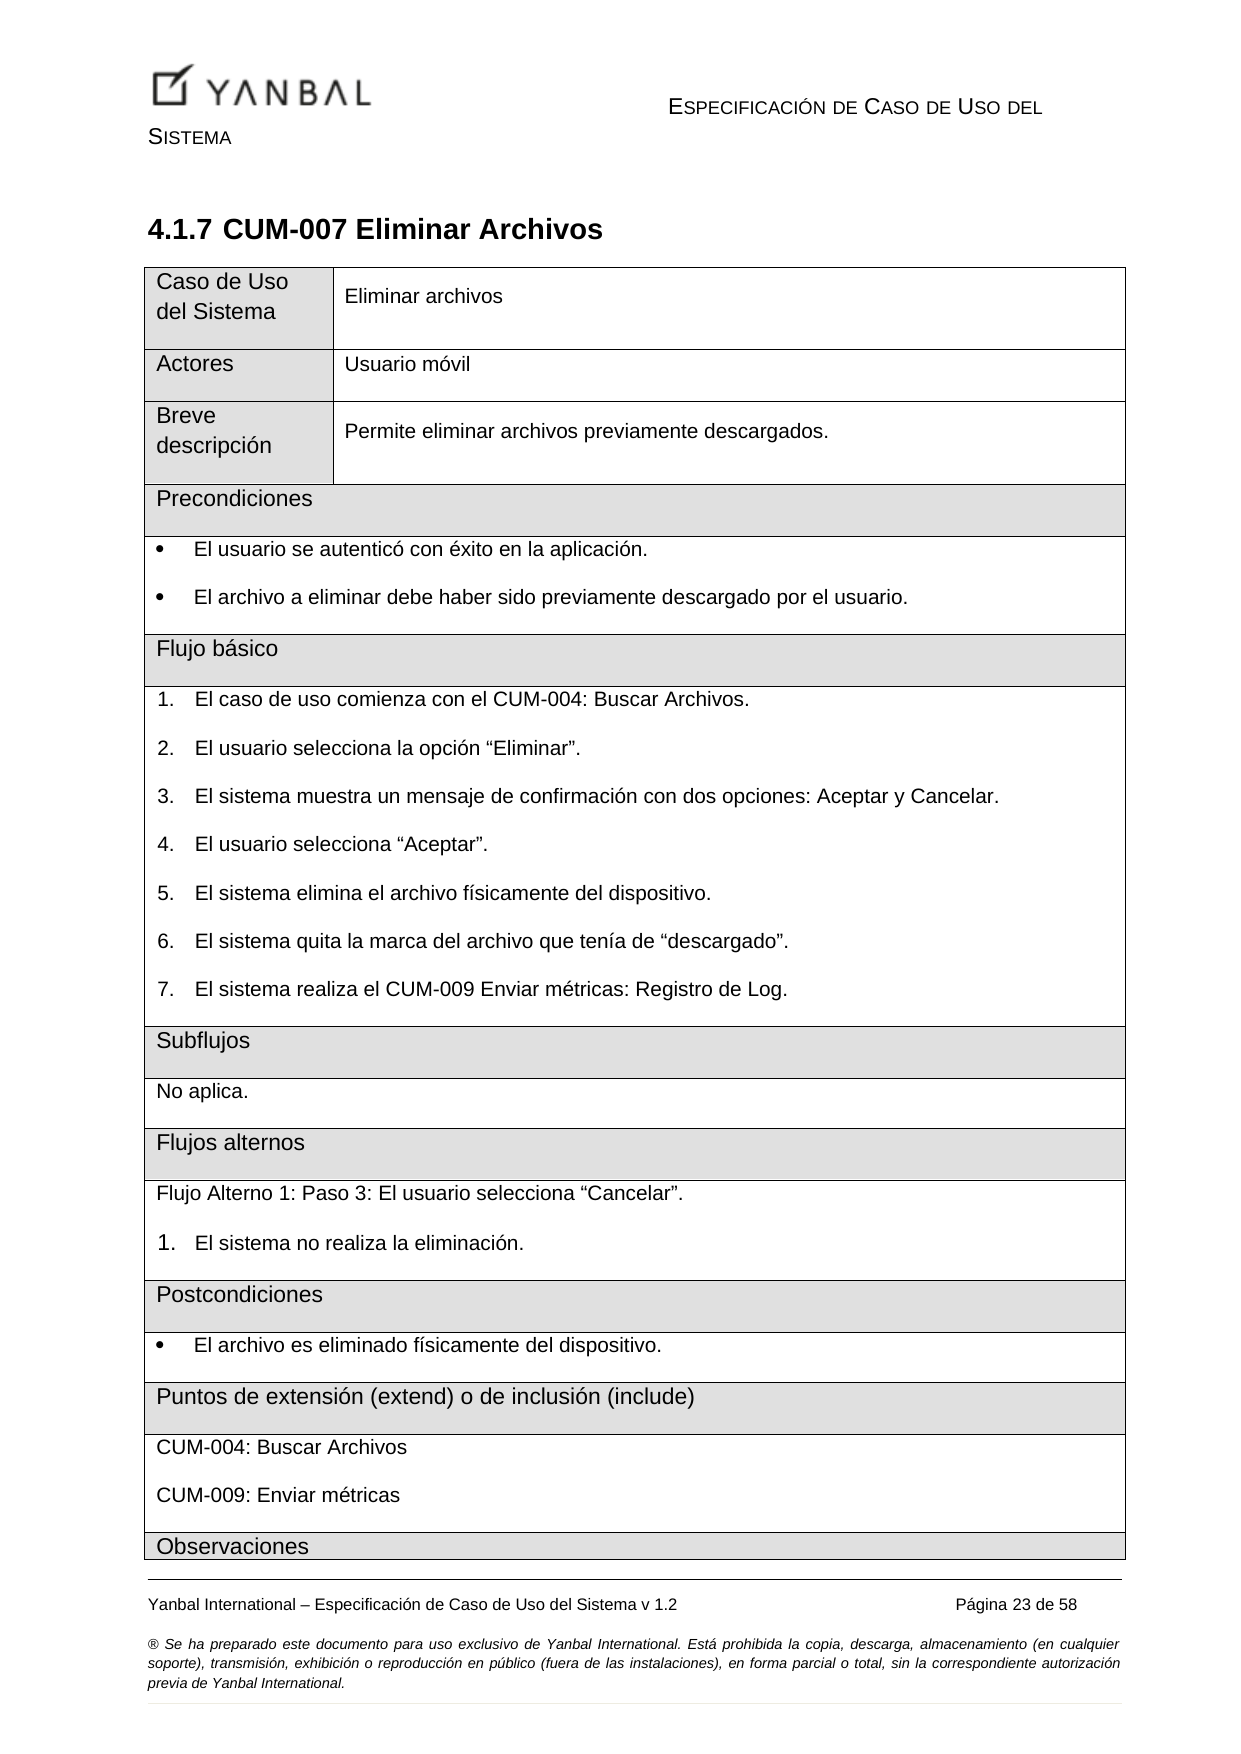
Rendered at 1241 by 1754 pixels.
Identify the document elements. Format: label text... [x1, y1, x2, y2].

table_cell Flujo básico [145, 635, 1125, 686]
table_cell Observaciones [145, 1533, 1125, 1559]
table_cell Puntos de extensión (extend) o de inclusión (include) [145, 1383, 1125, 1434]
table_cell El usuario se autenticó con éxito en la aplicación. El archivo a eliminar debe haber sido previamente descargado por el usuario. [145, 537, 1125, 634]
table_cell No aplica. [145, 1079, 1125, 1127]
table_cell Flujo Alterno 1: Paso 3: El usuario selecciona “Cancelar”. El sistema no realiza la eliminación. [145, 1181, 1125, 1280]
table_cell Breve descripción [145, 402, 333, 483]
table_header Caso de Uso del Sistema [145, 268, 333, 349]
table_cell Postcondiciones [145, 1281, 1125, 1332]
table_cell Flujos alternos [145, 1129, 1125, 1179]
picture [147, 58, 376, 115]
table_cell Permite eliminar archivos previamente descargados. [334, 402, 1125, 483]
table_cell Subflujos [145, 1027, 1125, 1078]
table_cell El archivo es eliminado físicamente del dispositivo. [145, 1333, 1125, 1382]
list CUM-007 Eliminar Archivos [148, 212, 1122, 245]
table_cell Precondiciones [145, 485, 1125, 536]
table_cell Usuario móvil [334, 350, 1125, 401]
table_cell El caso de uso comienza con el CUM-004: Buscar Archivos. El usuario selecciona la opción “Eliminar”. El sistema muestra un mensaje de confirmación con dos opciones: Aceptar y Cancelar. El usuario selecciona “Aceptar”. El sistema elimina el archivo físicamente del dispositivo. El sistema quita la marca del archivo que tenía de “descargado”. El sistema realiza el CUM-009 Enviar métricas: Registro de Log. [145, 687, 1125, 1026]
table_cell CUM-004: Buscar Archivos CUM-009: Enviar métricas [145, 1435, 1125, 1532]
table_header Eliminar archivos [334, 268, 1125, 349]
table_cell Actores [145, 350, 333, 401]
